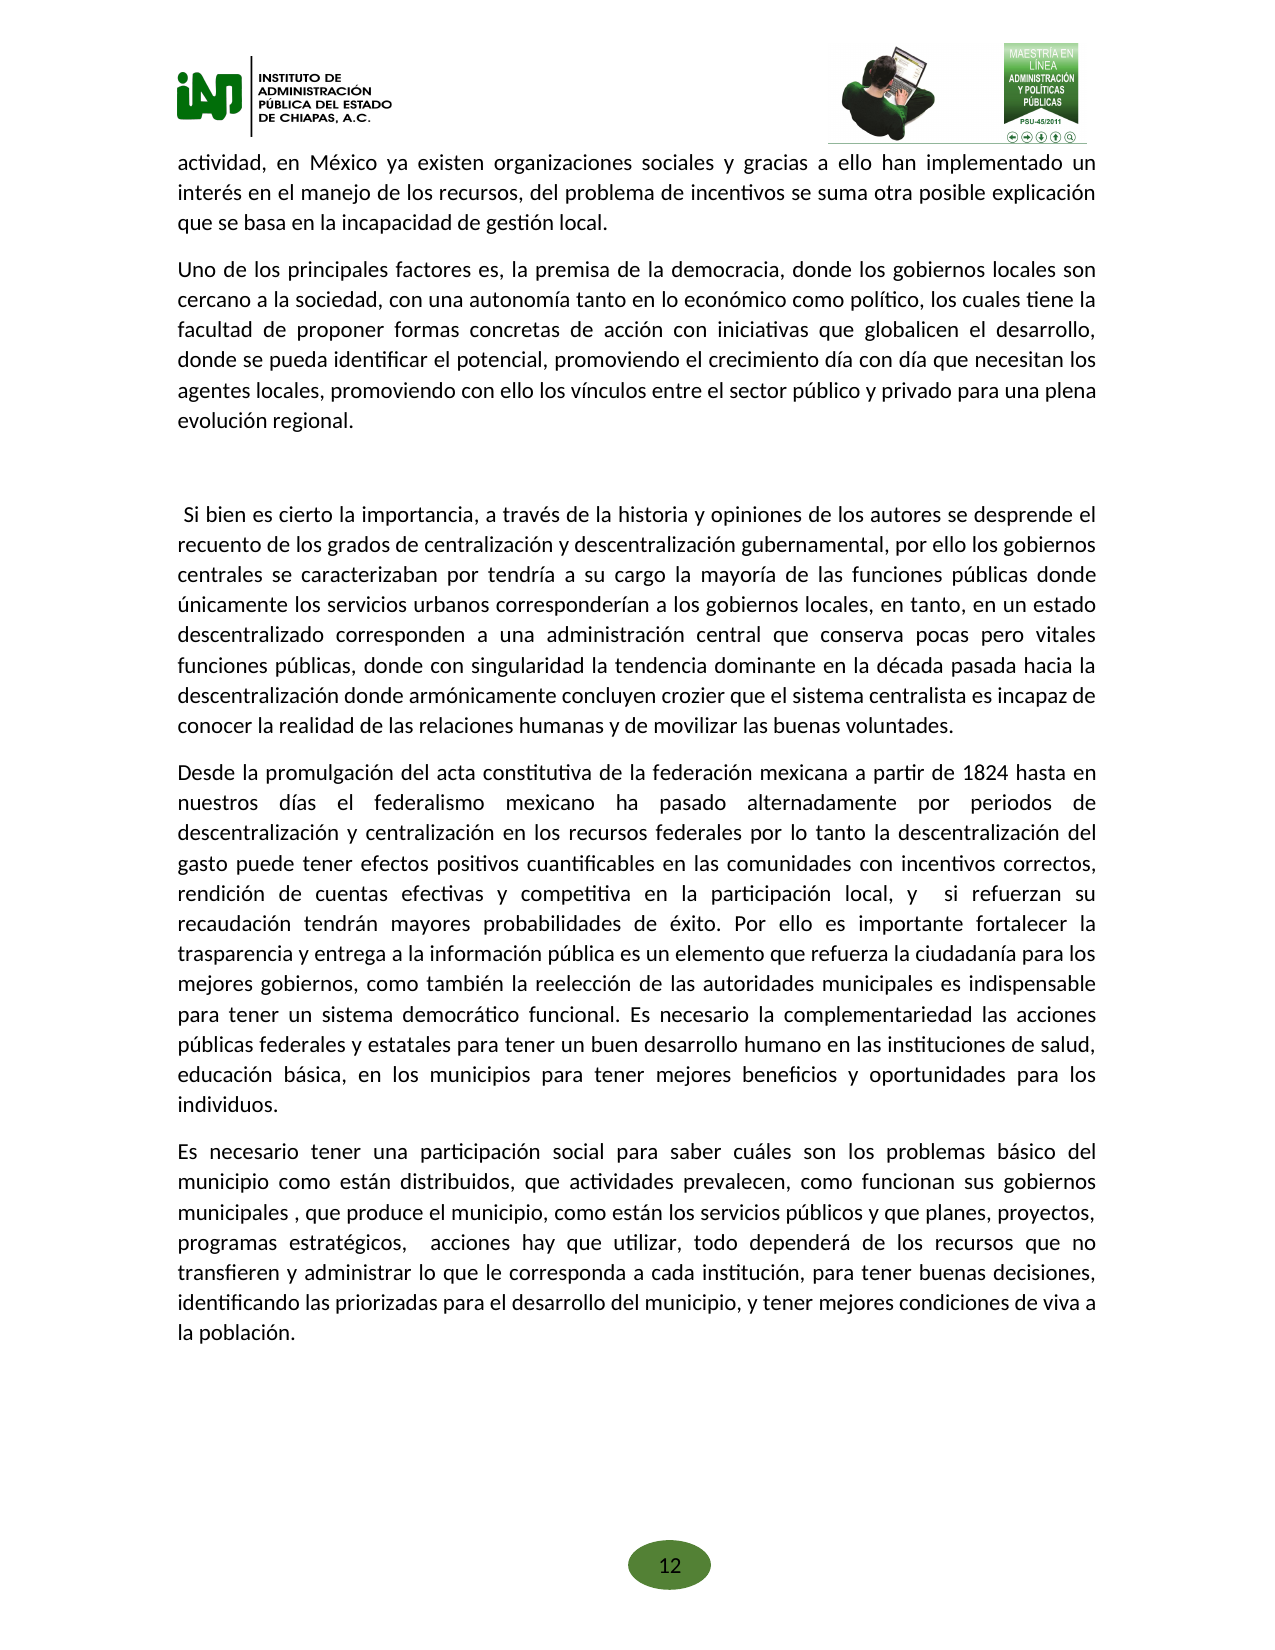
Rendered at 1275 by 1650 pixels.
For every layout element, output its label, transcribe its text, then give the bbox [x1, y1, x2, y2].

picture [828, 43, 1087, 144]
picture [177, 56, 392, 137]
text Es necesario tener una participación social para saber cuáles son los problemas básico del municipio como están distribuidos, que actividades prevalecen, como funcionan sus gobiernos municipales , que produce el municipio, como están los servicios públicos y que planes, proyectos, programas estratégicos, acciones hay que utilizar, todo dependerá de los recursos que no transfieren y administrar lo que le corresponda a cada institución, para tener buenas decisiones, identificando las priorizadas para el desarrollo del municipio, y tener mejores condiciones de viva a la población. [177, 1137, 1098, 1346]
text Desde la promulgación del acta constitutiva de la federación mexicana a partir de 1824 hasta en nuestros días el federalismo mexicano ha pasado alternadamente por periodos de descentralización y centralización en los recursos federales por lo tanto la descentralización del gasto puede tener efectos positivos cuantificables en las comunidades con incentivos correctos, rendición de cuentas efectivas y competitiva en la participación local, y si refuerzan su recaudación tendrán mayores probabilidades de éxito. Por ello es importante fortalecer la trasparencia y entrega a la información pública es un elemento que refuerza la ciudadanía para los mejores gobiernos, como también la reelección de las autoridades municipales es indispensable para tener un sistema democrático funcional. Es necesario la complementariedad las acciones públicas federales y estatales para tener un buen desarrollo humano en las instituciones de salud, educación básica, en los municipios para tener mejores beneficios y oportunidades para los individuos. [177, 758, 1098, 1118]
text Uno de los principales factores es, la premisa de la democracia, donde los gobiernos locales son cercano a la sociedad, con una autonomía tanto en lo económico como político, los cuales tiene la facultad de proponer formas concretas de acción con iniciativas que globalicen el desarrollo, donde se pueda identificar el potencial, promoviendo el crecimiento día con día que necesitan los agentes locales, promoviendo con ello los vínculos entre el sector público y privado para una plena evolución regional. [177, 255, 1098, 434]
text Si bien es cierto la importancia, a través de la historia y opiniones de los autores se desprende el recuento de los grados de centralización y descentralización gubernamental, por ello los gobiernos centrales se caracterizaban por tendría a su cargo la mayoría de las funciones públicas donde únicamente los servicios urbanos corresponderían a los gobiernos locales, en tanto, en un estado descentralizado corresponden a una administración central que conserva pocas pero vitales funciones públicas, donde con singularidad la tendencia dominante en la década pasada hacia la descentralización donde armónicamente concluyen crozier que el sistema centralista es incapaz de conocer la realidad de las relaciones humanas y de movilizar las buenas voluntades. [177, 500, 1098, 739]
